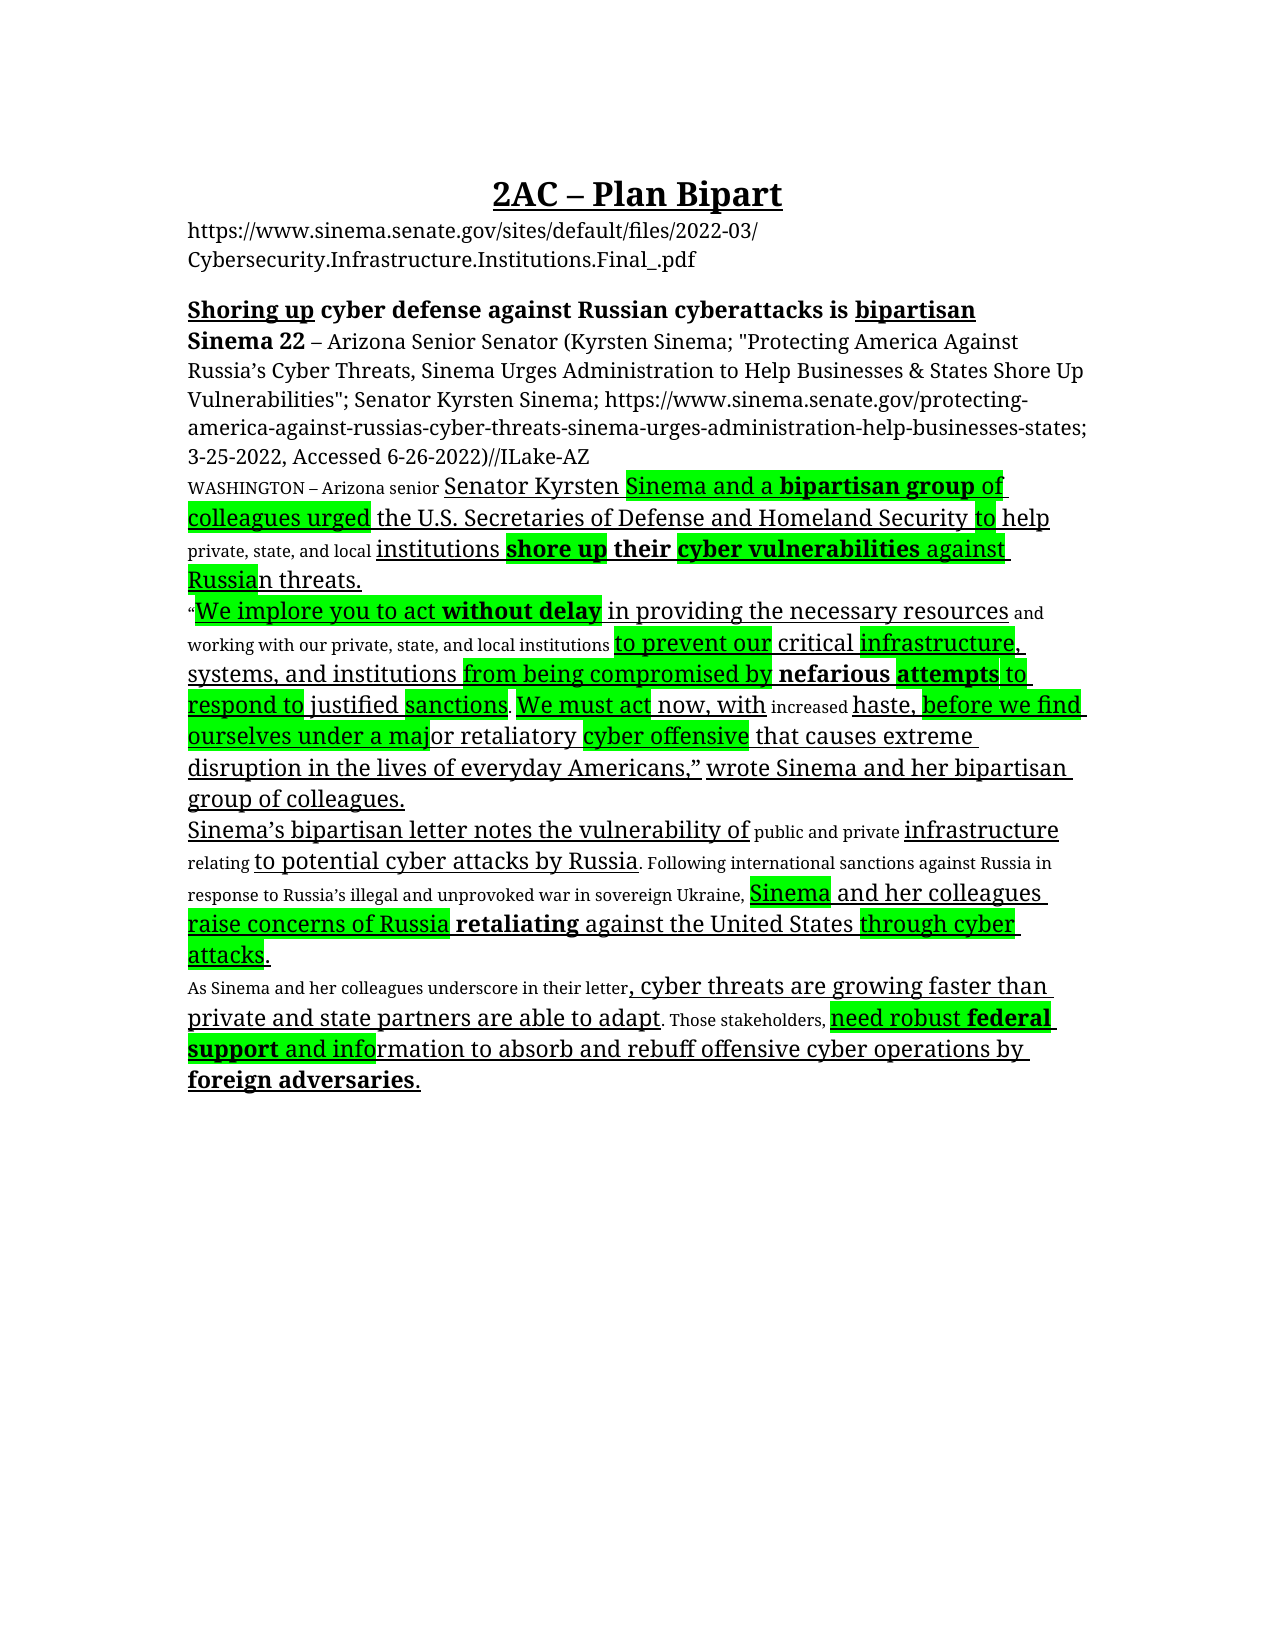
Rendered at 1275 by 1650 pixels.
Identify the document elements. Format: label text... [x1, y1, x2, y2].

text Sinema 22 – Arizona Senior Senator (Kyrsten Sinema; "Protecting America Against Russia’s Cyber Threats, Sinema Urges Administration to Help Businesses & States Shore Up Vulnerabilities"; Senator Kyrsten Sinema; https://www.sinema.senate.gov/protecting-america-against-russias-cyber-threats-sinema-urges-administration-help-businesses-states; 3-25-2022, Accessed 6-26-2022)//ILake-AZ [187, 325, 1087, 470]
text Sinema’s bipartisan letter notes the vulnerability of public and private infrastructure relating to potential cyber attacks by Russia. Following international sanctions against Russia in response to Russia’s illegal and unprovoked war in sovereign Ukraine, Sinema and her colleagues raise concerns of Russia retaliating against the United States through cyber attacks. [187, 814, 1087, 970]
text “We implore you to act without delay in providing the necessary resources and working with our private, state, and local institutions to prevent our critical infrastructure, systems, and institutions from being compromised by nefarious attempts to respond to justified sanctions. We must act now, with increased haste, before we find ourselves under a major retaliatory cyber offensive that causes extreme disruption in the lives of everyday Americans,” wrote Sinema and her bipartisan group of colleagues. [187, 595, 1087, 715]
text As Sinema and her colleagues underscore in their letter, cyber threats are growing faster than private and state partners are able to adapt. Those stakeholders, need robust federal support and information to absorb and rebuff offensive cyber operations by foreign adversaries. [187, 970, 1087, 1095]
text “We implore you to act without delay in providing the necessary resources and working with our private, state, and local institutions to prevent our critical infrastructure, systems, and institutions from being compromised by nefarious attempts to respond to justified sanctions. We must act now, with increased haste, before we find ourselves under a major retaliatory cyber offensive that causes extreme disruption in the lives of everyday Americans,” wrote Sinema and her bipartisan group of colleagues. [187, 686, 1087, 814]
text https://www.sinema.senate.gov/sites/default/files/2022-03/Cybersecurity.Infrastructure.Institutions.Final_.pdf [187, 216, 1087, 273]
subtitle 2AC – Plan Bipart [187, 171, 1087, 216]
text Shoring up cyber defense against Russian cyberattacks is bipartisan [187, 294, 1087, 325]
text WASHINGTON – Arizona senior Senator Kyrsten Sinema and a bipartisan group of colleagues urged the U.S. Secretaries of Defense and Homeland Security to help private, state, and local institutions shore up their cyber vulnerabilities against Russian threats. [187, 470, 1087, 595]
